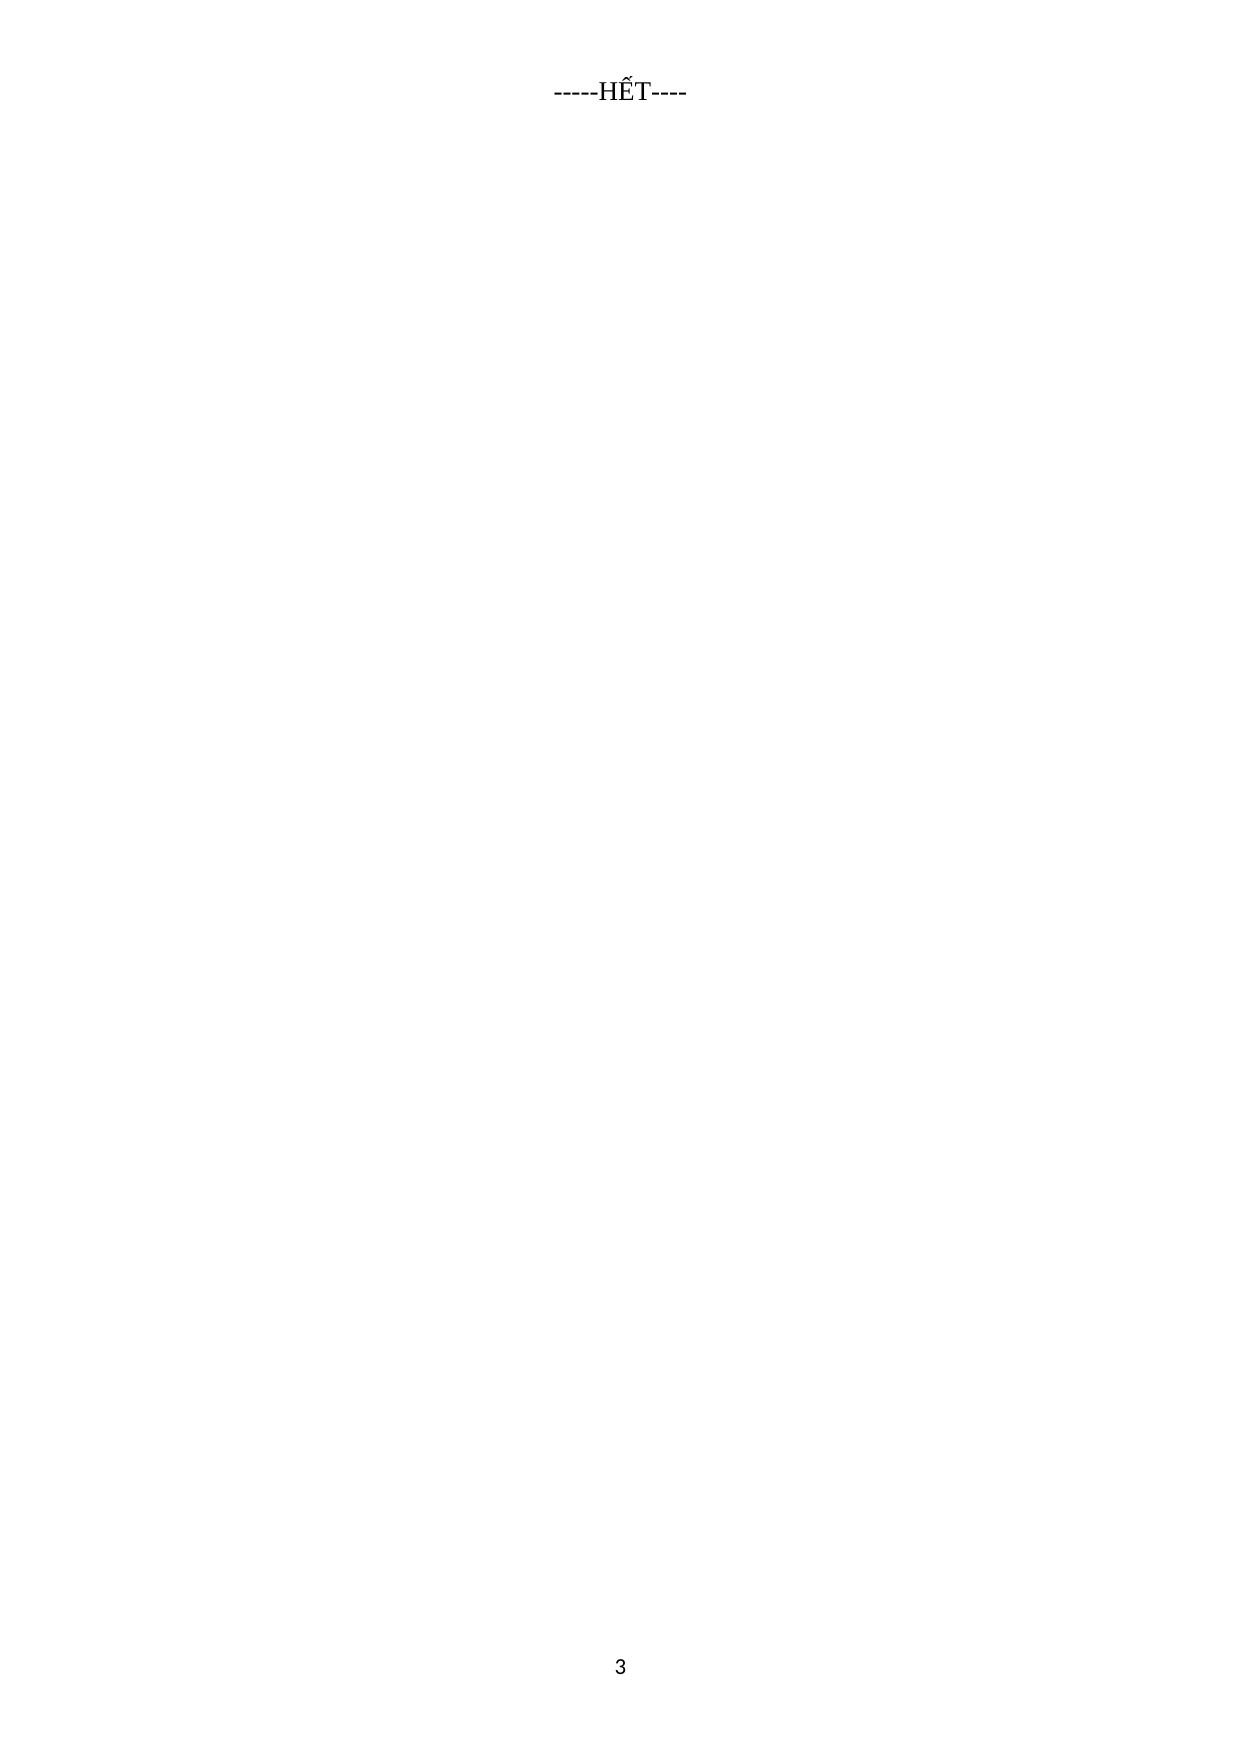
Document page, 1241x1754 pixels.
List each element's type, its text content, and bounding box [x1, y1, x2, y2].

text -----HẾT---- [75, 75, 1165, 106]
